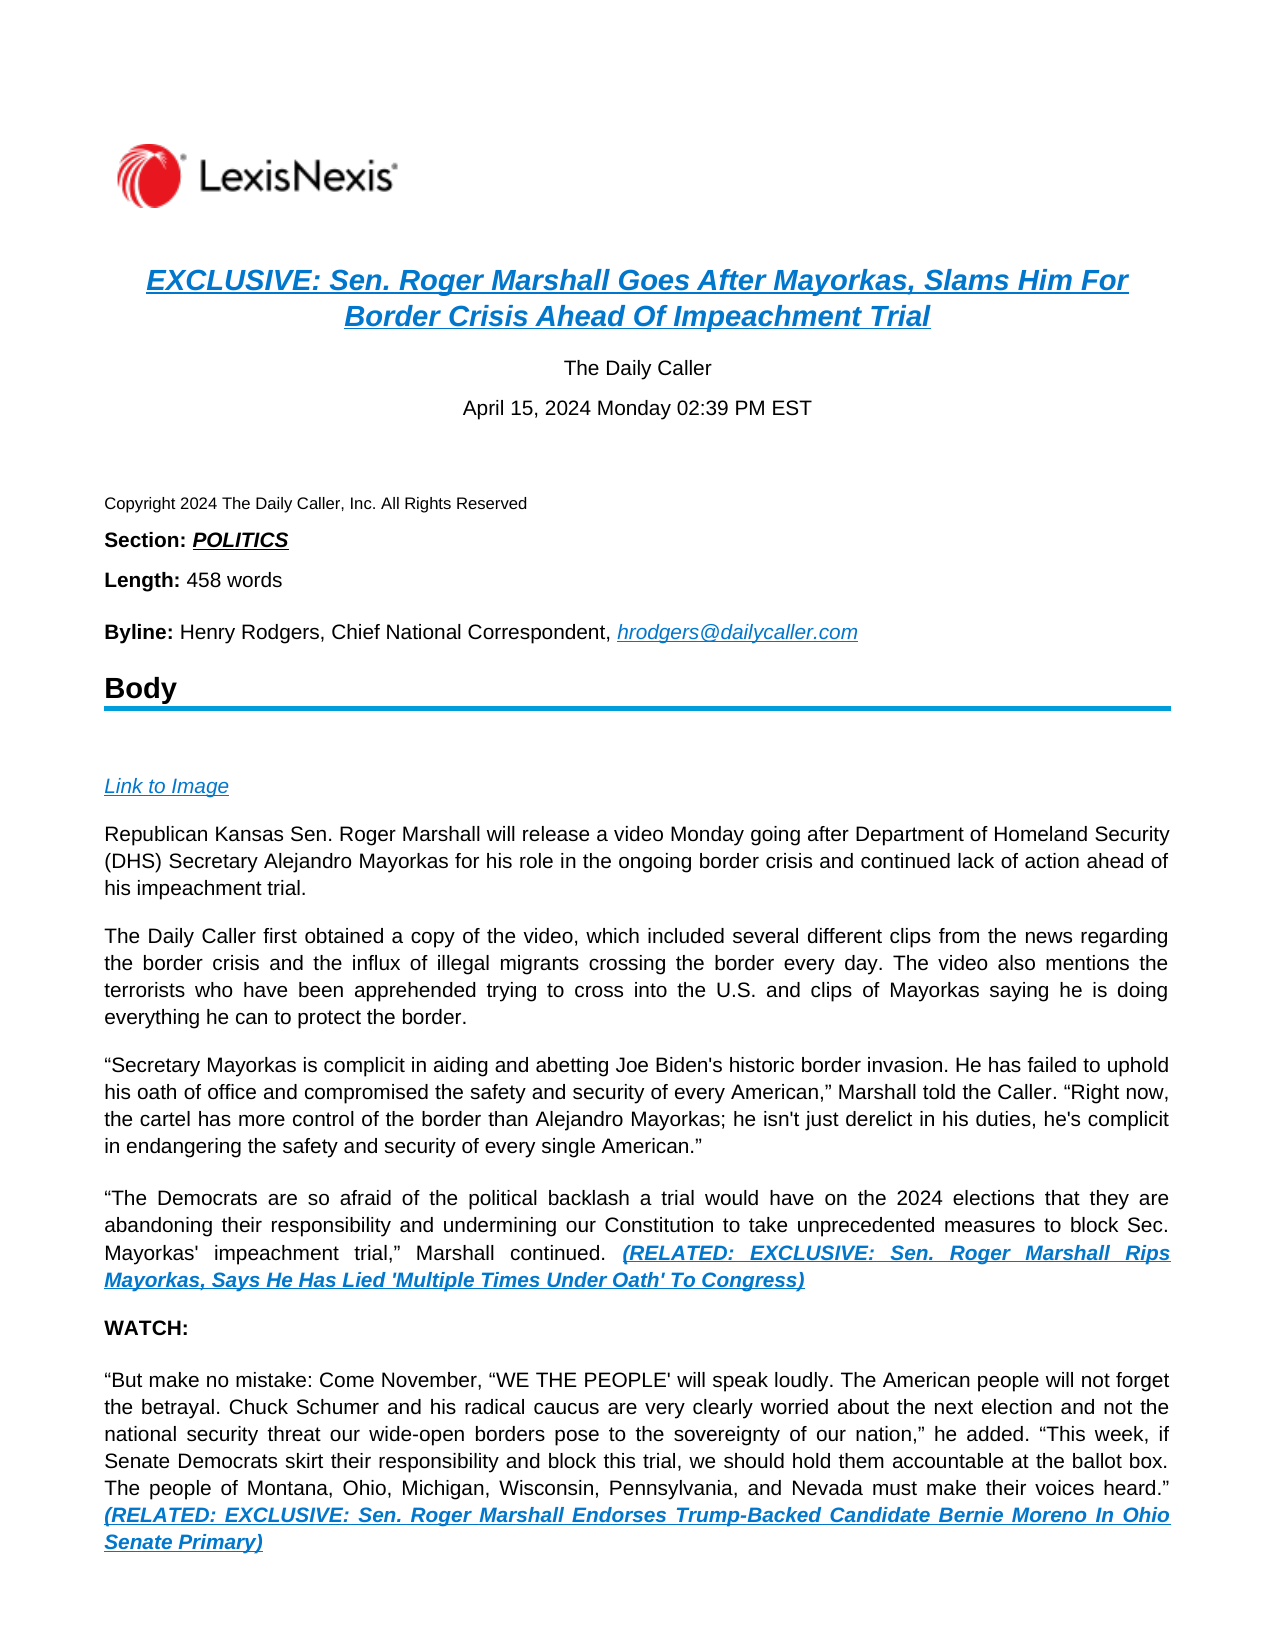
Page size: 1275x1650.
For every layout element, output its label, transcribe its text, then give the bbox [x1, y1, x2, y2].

text Length: 458 words [104, 565, 1171, 592]
text Byline: Henry Rodgers, Chief National Correspondent, hrodgers@dailycaller.com [104, 617, 1171, 644]
subtitle EXCLUSIVE: Sen. Roger Marshall Goes After Mayorkas, Slams Him For Border Crisis Ahead Of Impeachment Trial [104, 261, 1171, 332]
text “But make no mistake: Come November, “WE THE PEOPLE' will speak loudly. The American people will not forget the betrayal. Chuck Schumer and his radical caucus are very clearly worried about the next election and not the national security threat our wide-open borders pose to the sovereignty of our nation,” he added. “This week, if Senate Democrats skirt their responsibility and block this trial, we should hold them accountable at the ballot box. The people of Montana, Ohio, Michigan, Wisconsin, Pennsylvania, and Nevada must make their voices heard.” (RELATED: EXCLUSIVE: Sen. Roger Marshall Endorses Trump-Backed Candidate Bernie Moreno In Ohio Senate Primary) [104, 1364, 1171, 1503]
text The Daily Caller [104, 353, 1171, 380]
text Section: POLITICS [104, 525, 1171, 552]
text The Daily Caller first obtained a copy of the video, which included several different clips from the news regarding the border crisis and the influx of illegal migrants crossing the border every day. The video also mentions the terrorists who have been apprehended trying to cross into the U.S. and clips of Mayorkas saying he is doing everything he can to protect the border. [104, 921, 1171, 1029]
text Link to Image [104, 771, 1171, 798]
text Republican Kansas Sen. Roger Marshall will release a video Monday going after Department of Homeland Security (DHS) Secretary Alejandro Mayorkas for his role in the ongoing border crisis and continued lack of action ahead of his impeachment trial. [104, 818, 1171, 900]
text Copyright 2024 The Daily Caller, Inc. All Rights Reserved [104, 461, 1171, 513]
text “Secretary Mayorkas is complicit in aiding and abetting Joe Biden's historic border invasion. He has failed to uphold his oath of office and compromised the safety and security of every American,” Marshall told the Caller. “Right now, the cartel has more control of the border than Alejandro Mayorkas; he isn't just derelict in his duties, he's complicit in endangering the safety and security of every single American.” [104, 1050, 1171, 1158]
text April 15, 2024 Monday 02:39 PM EST [104, 393, 1171, 420]
text WATCH: [104, 1312, 1171, 1339]
text “The Democrats are so afraid of the political backlash a trial would have on the 2024 elections that they are abandoning their responsibility and undermining our Constitution to take unprecedented measures to block Sec. Mayorkas' impeachment trial,” Marshall continued. (RELATED: EXCLUSIVE: Sen. Roger Marshall Rips Mayorkas, Says He Has Lied 'Multiple Times Under Oath' To Congress) [104, 1183, 1171, 1291]
text Body [104, 669, 1171, 704]
picture [104, 144, 412, 208]
